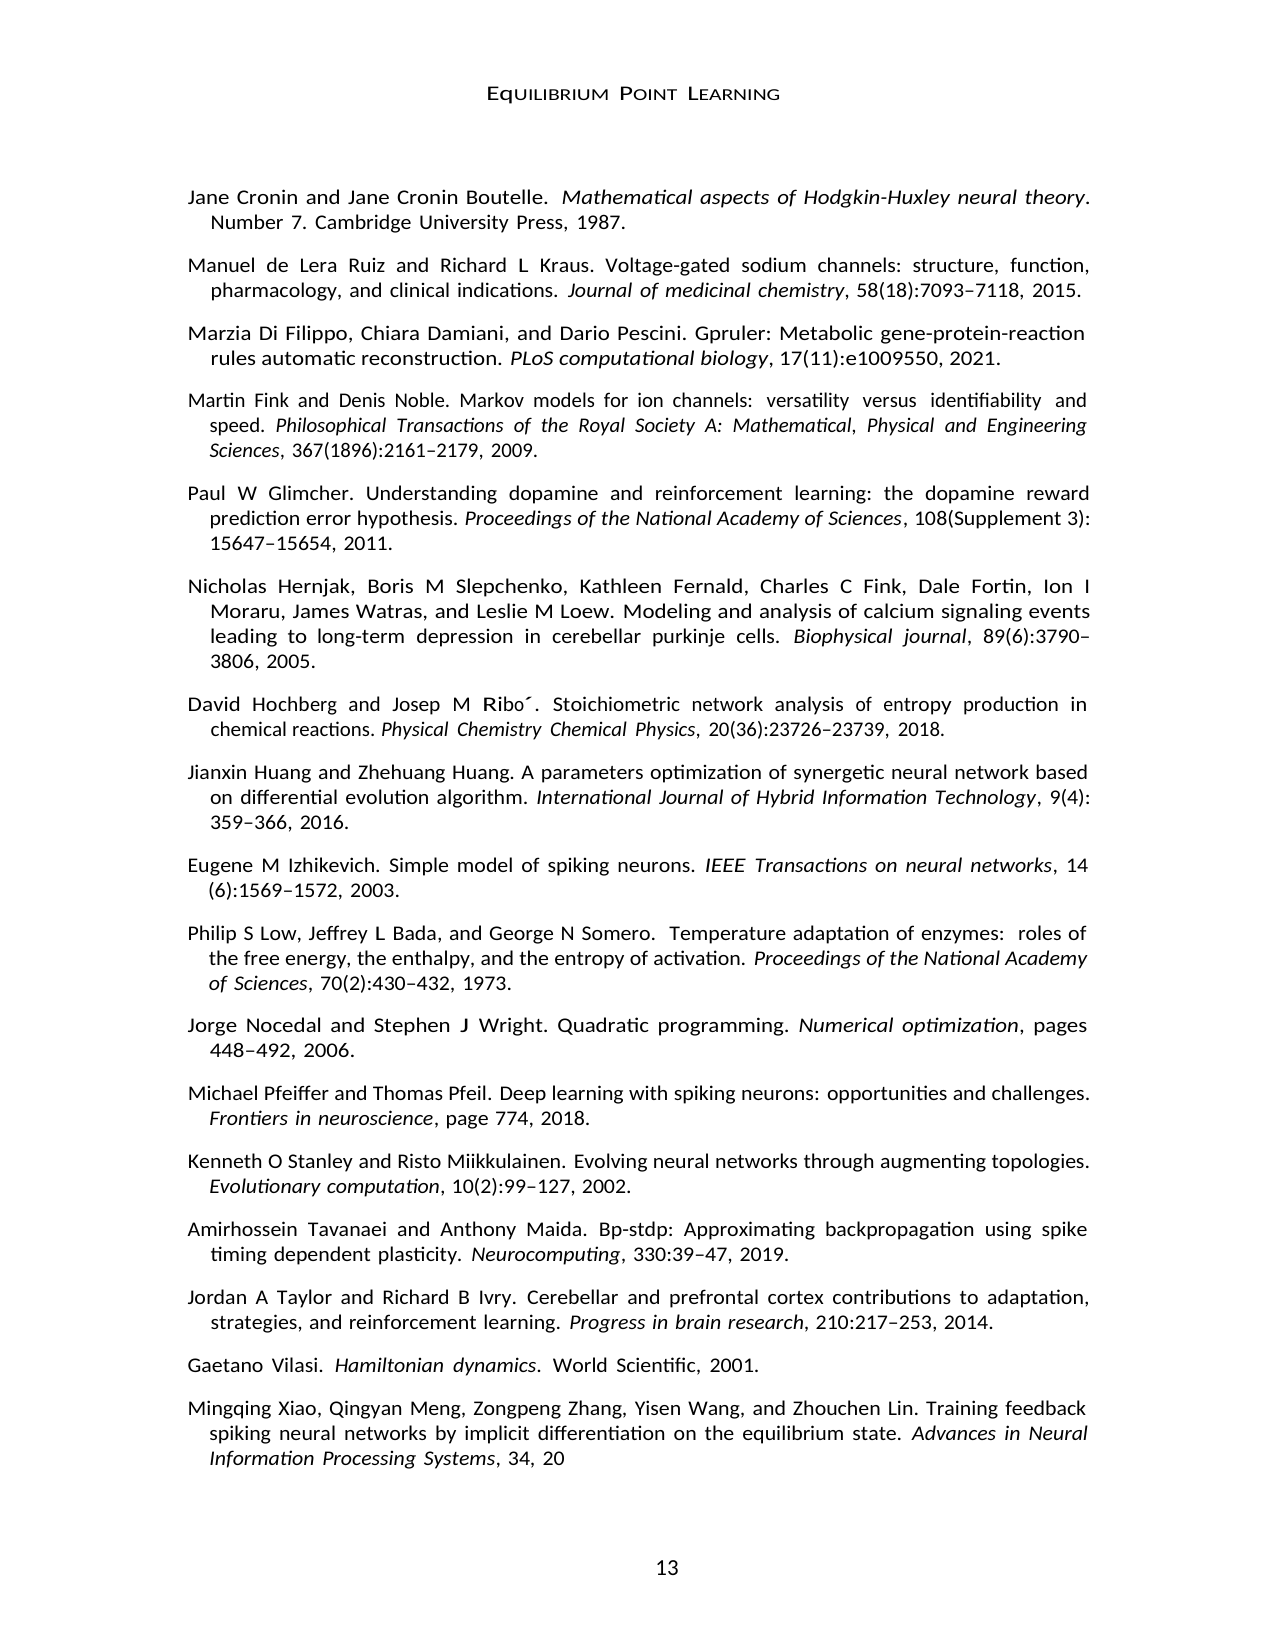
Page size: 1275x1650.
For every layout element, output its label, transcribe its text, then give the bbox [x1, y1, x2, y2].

text Paul W Glimcher. Understanding dopamine and reinforcement learning: the dopamine reward prediction error hypothesis. Proceedings of the National Academy of Sciences, 108(Supplement 3): 15647–15654, 2011. [187, 481, 1091, 556]
text Nicholas Hernjak, Boris M Slepchenko, Kathleen Fernald, Charles C Fink, Dale Fortin, Ion I Moraru, James Watras, and Leslie M Loew. Modeling and analysis of calcium signaling events leading to long-term depression in cerebellar purkinje cells. Biophysical journal, 89(6):3790–3806, 2005. [188, 574, 1091, 674]
text Number 7. Cambridge University Press, 1987. [210, 209, 1160, 234]
text Gaetano Vilasi. Hamiltonian dynamics. World Scientific, 2001. [187, 1352, 1160, 1377]
text Eugene M Izhikevich. Simple model of spiking neurons. IEEE Transactions on neural networks, 14 (6):1569–1572, 2003. [187, 852, 1088, 902]
text Frontiers in neuroscience, page 774, 2018. [209, 1106, 1160, 1131]
text Philip S Low, Jeffrey L Bada, and George N Somero. Temperature adaptation of enzymes: roles of the free energy, the enthalpy, and the entropy of activation. Proceedings of the National Academy of Sciences, 70(2):430–432, 1973. [187, 920, 1088, 995]
text Michael Pfeiffer and Thomas Pfeil. Deep learning with spiking neurons: opportunities and challenges. [188, 1081, 1160, 1106]
text Jorge Nocedal and Stephen J Wright. Quadratic programming. Numerical optimization, pages 448–492, 2006. [187, 1013, 1088, 1063]
text Manuel de Lera Ruiz and Richard L Kraus. Voltage-gated sodium channels: structure, function, pharmacology, and clinical indications. Journal of medicinal chemistry, 58(18):7093–7118, 2015. [187, 252, 1091, 302]
text David Hochberg and Josep M Ribo´. Stoichiometric network analysis of entropy production in chemical reactions. Physical Chemistry Chemical Physics, 20(36):23726–23739, 2018. [187, 692, 1088, 741]
text Marzia Di Filippo, Chiara Damiani, and Dario Pescini. Gpruler: Metabolic gene-protein-reaction rules automatic reconstruction. PLoS computational biology, 17(11):e1009550, 2021. [187, 320, 1088, 370]
text Jane Cronin and Jane Cronin Boutelle. Mathematical aspects of Hodgkin-Huxley neural theory. [188, 184, 1160, 209]
text Evolutionary computation, 10(2):99–127, 2002. [209, 1174, 1160, 1199]
text Mingqing Xiao, Qingyan Meng, Zongpeng Zhang, Yisen Wang, and Zhouchen Lin. Training feedback spiking neural networks by implicit differentiation on the equilibrium state. Advances in Neural Information Processing Systems, 34, 20 [187, 1395, 1088, 1470]
text Amirhossein Tavanaei and Anthony Maida. Bp-stdp: Approximating backpropagation using spike timing dependent plasticity. Neurocomputing, 330:39–47, 2019. [187, 1217, 1088, 1267]
text Martin Fink and Denis Noble. Markov models for ion channels: versatility versus identifiability and speed. Philosophical Transactions of the Royal Society A: Mathematical, Physical and Engineering Sciences, 367(1896):2161–2179, 2009. [188, 388, 1088, 463]
text Kenneth O Stanley and Risto Miikkulainen. Evolving neural networks through augmenting topologies. [188, 1148, 1160, 1174]
text Jianxin Huang and Zhehuang Huang. A parameters optimization of synergetic neural network based on differential evolution algorithm. International Journal of Hybrid Information Technology, 9(4): 359–366, 2016. [187, 759, 1091, 834]
text Jordan A Taylor and Richard B Ivry. Cerebellar and prefrontal cortex contributions to adaptation, strategies, and reinforcement learning. Progress in brain research, 210:217–253, 2014. [187, 1284, 1091, 1334]
